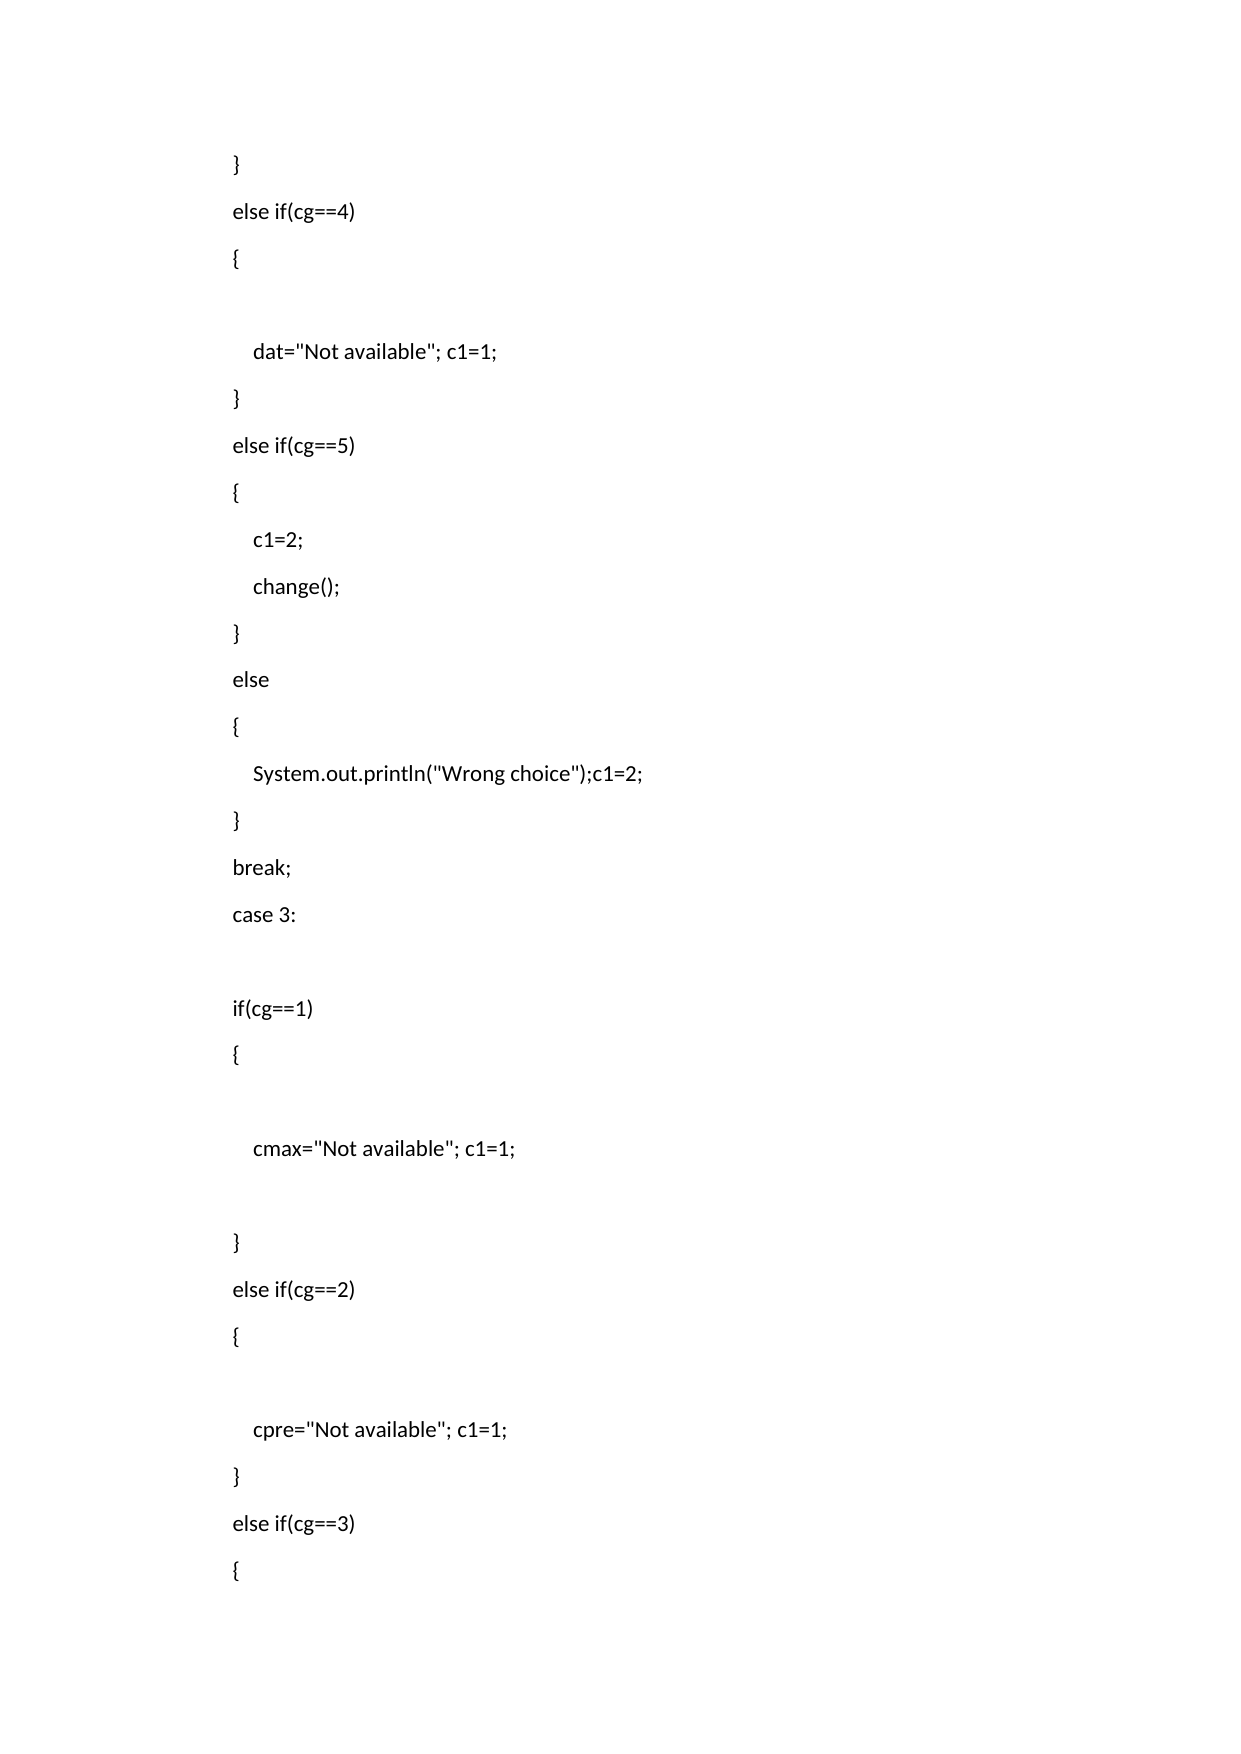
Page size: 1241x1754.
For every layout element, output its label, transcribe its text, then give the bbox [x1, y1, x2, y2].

text else if(cg==5) [150, 431, 1090, 459]
text } [150, 806, 1090, 834]
text { [150, 1041, 1090, 1069]
text { [150, 1556, 1090, 1584]
text } [150, 619, 1090, 647]
text { [150, 478, 1090, 506]
text { [150, 244, 1090, 272]
text cmax="Not available"; c1=1; [150, 1134, 1090, 1162]
text } [150, 384, 1090, 412]
text { [150, 712, 1090, 741]
text } [150, 1228, 1090, 1256]
text else if(cg==3) [150, 1509, 1090, 1537]
text else [150, 666, 1090, 694]
text } [150, 150, 1090, 178]
text dat="Not available"; c1=1; [150, 337, 1090, 366]
text } [150, 1462, 1090, 1491]
text case 3: [150, 900, 1090, 928]
text { [150, 1322, 1090, 1350]
text System.out.println("Wrong choice");c1=2; [150, 759, 1090, 787]
text c1=2; [150, 525, 1090, 553]
text break; [150, 853, 1090, 881]
text else if(cg==4) [150, 197, 1090, 225]
text if(cg==1) [150, 994, 1090, 1022]
text else if(cg==2) [150, 1275, 1090, 1303]
text change(); [150, 572, 1090, 600]
text cpre="Not available"; c1=1; [150, 1416, 1090, 1444]
